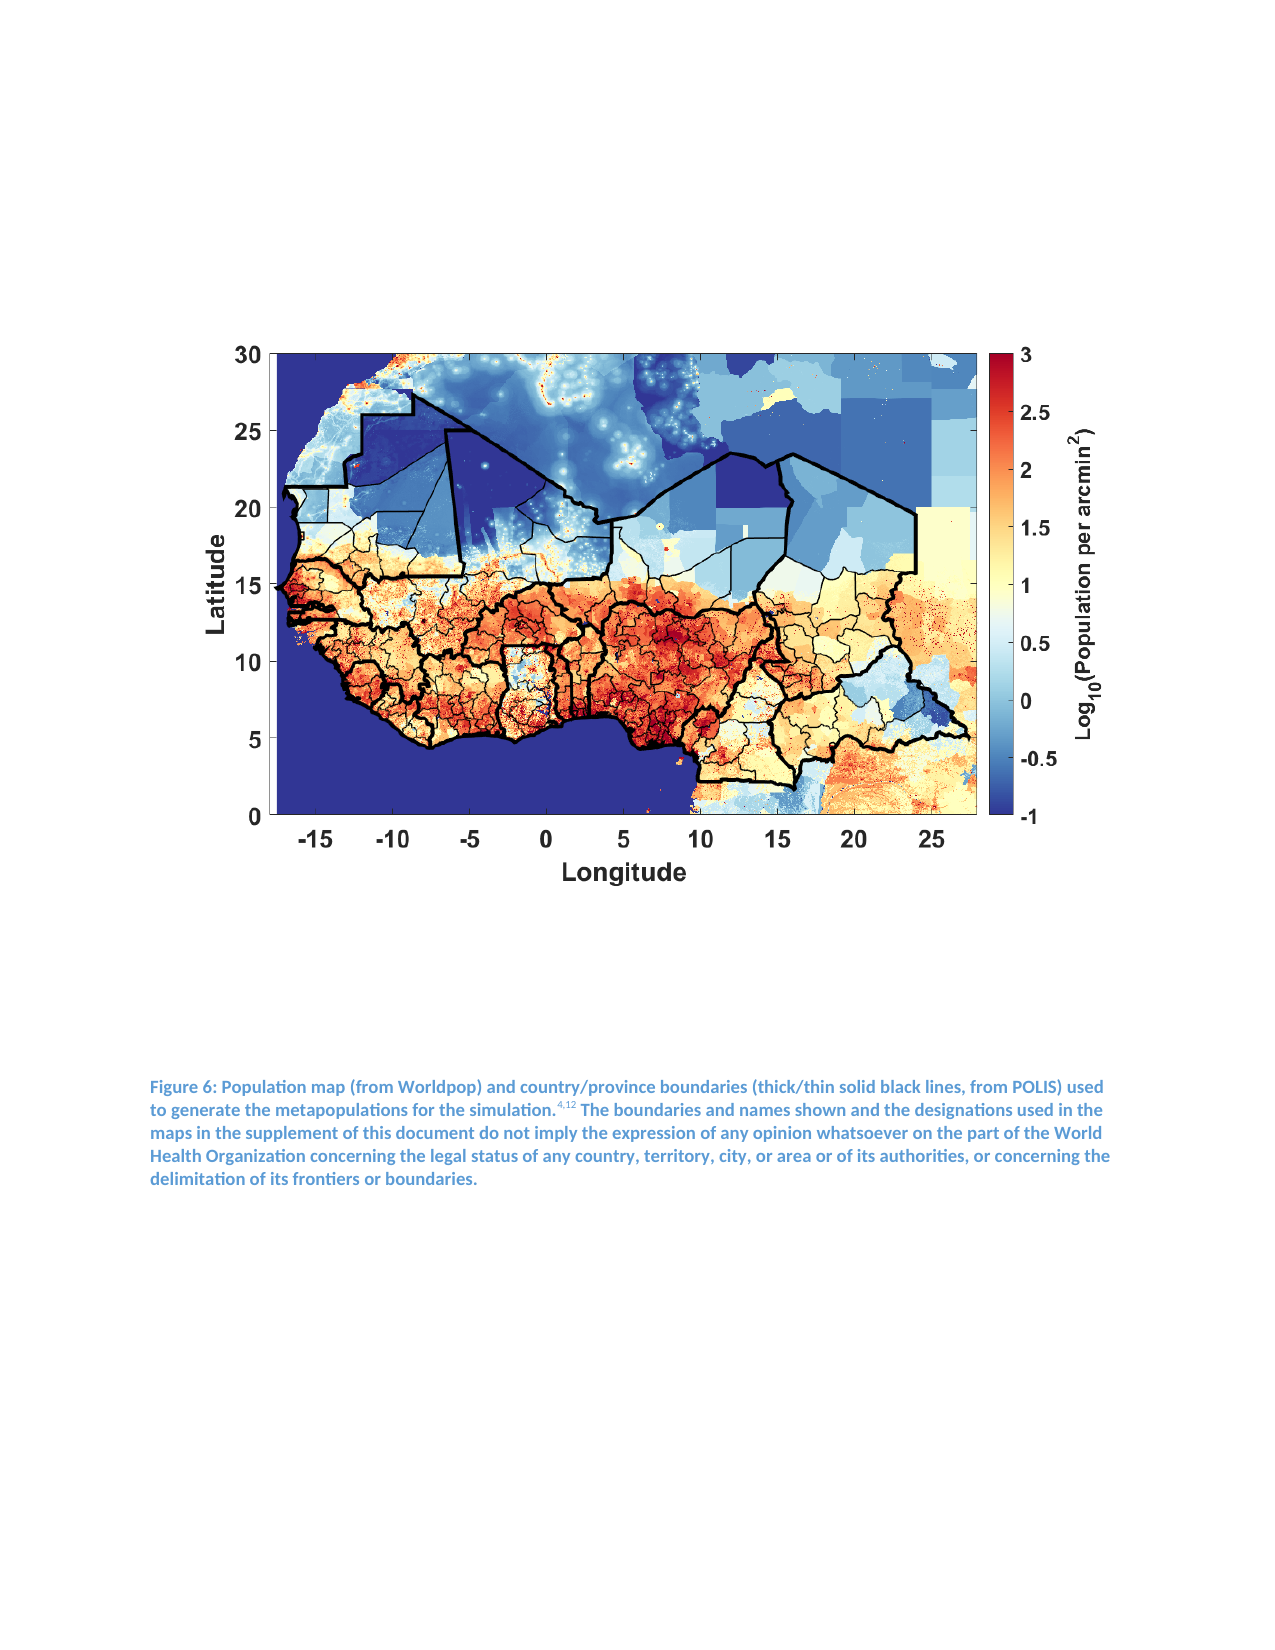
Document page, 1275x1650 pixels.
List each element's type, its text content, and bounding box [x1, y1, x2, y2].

text Figure 6: Population map (from Worldpop) and country/province boundaries (thick/thin solid black lines, from POLIS) used to generate the metapopulations for the simulation.4,12 The boundaries and names shown and the designations used in the maps in the supplement of this document do not imply the expression of any opinion whatsoever on the part of the World Health Organization concerning the legal status of any country, territory, city, or area or of its authorities, or concerning the delimitation of its frontiers or boundaries. [150, 1075, 1125, 1190]
picture [150, 149, 1124, 1050]
